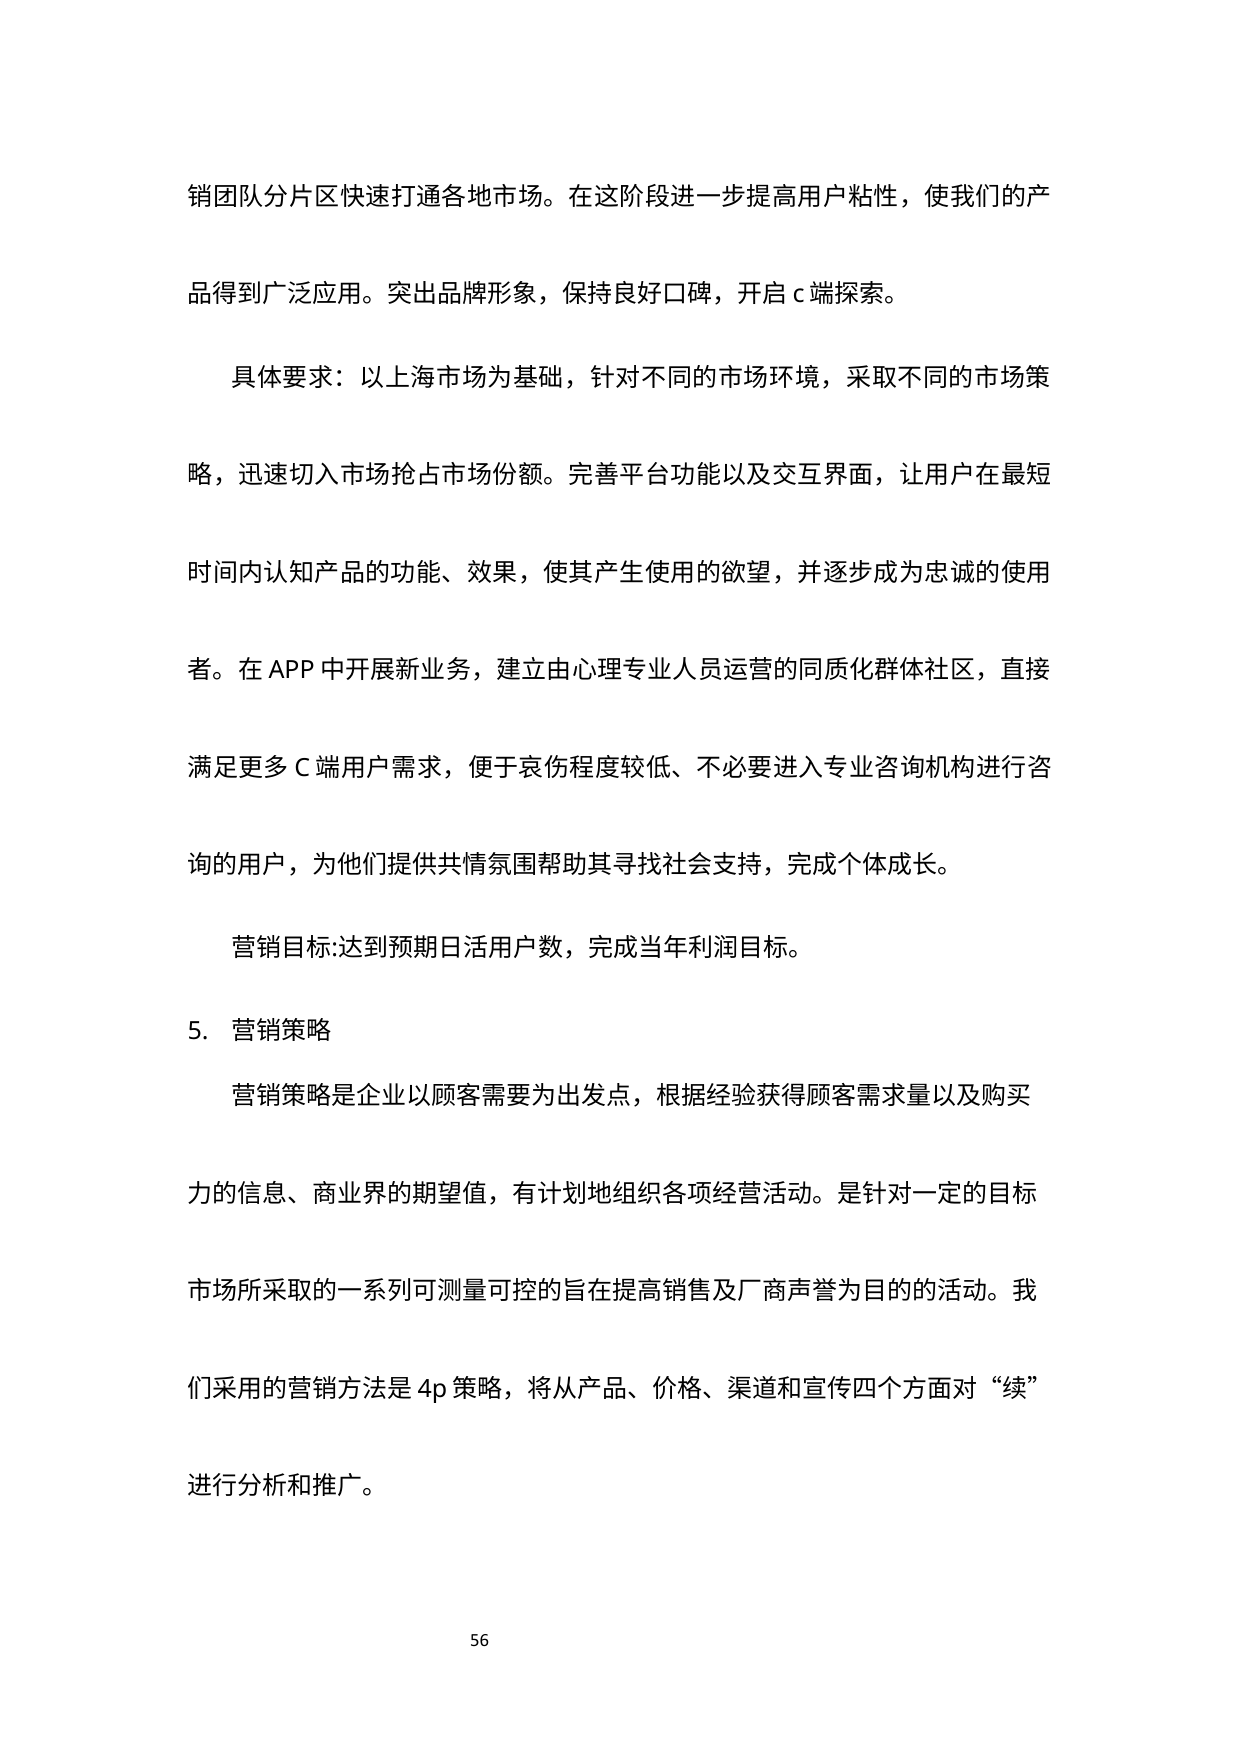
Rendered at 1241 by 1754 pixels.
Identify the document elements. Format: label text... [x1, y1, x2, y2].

text 营销目标:达到预期日活用户数，完成当年利润目标。 [187, 913, 1053, 978]
text 具体要求：以上海市场为基础，针对不同的市场环境，采取不同的市场策略，迅速切入市场抢占市场份额。完善平台功能以及交互界面，让用户在最短时间内认知产品的功能、效果，使其产生使用的欲望，并逐步成为忠诚的使用者。在APP中开展新业务，建立由心理专业人员运营的同质化群体社区，直接满足更多C端用户需求，便于哀伤程度较低、不必要进入专业咨询机构进行咨询的用户，为他们提供共情氛围帮助其寻找社会支持，完成个体成长。 [187, 343, 1053, 895]
text 营销策略是企业以顾客需要为出发点，根据经验获得顾客需求量以及购买力的信息、商业界的期望值，有计划地组织各项经营活动。是针对一定的目标市场所采取的一系列可测量可控的旨在提高销售及厂商声誉为目的的活动。我们采用的营销方法是4p策略，将从产品、价格、渠道和宣传四个方面对“续”进行分析和推广。 [187, 1061, 1053, 1516]
list 营销策略 [187, 996, 1053, 1061]
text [187, 162, 1053, 324]
